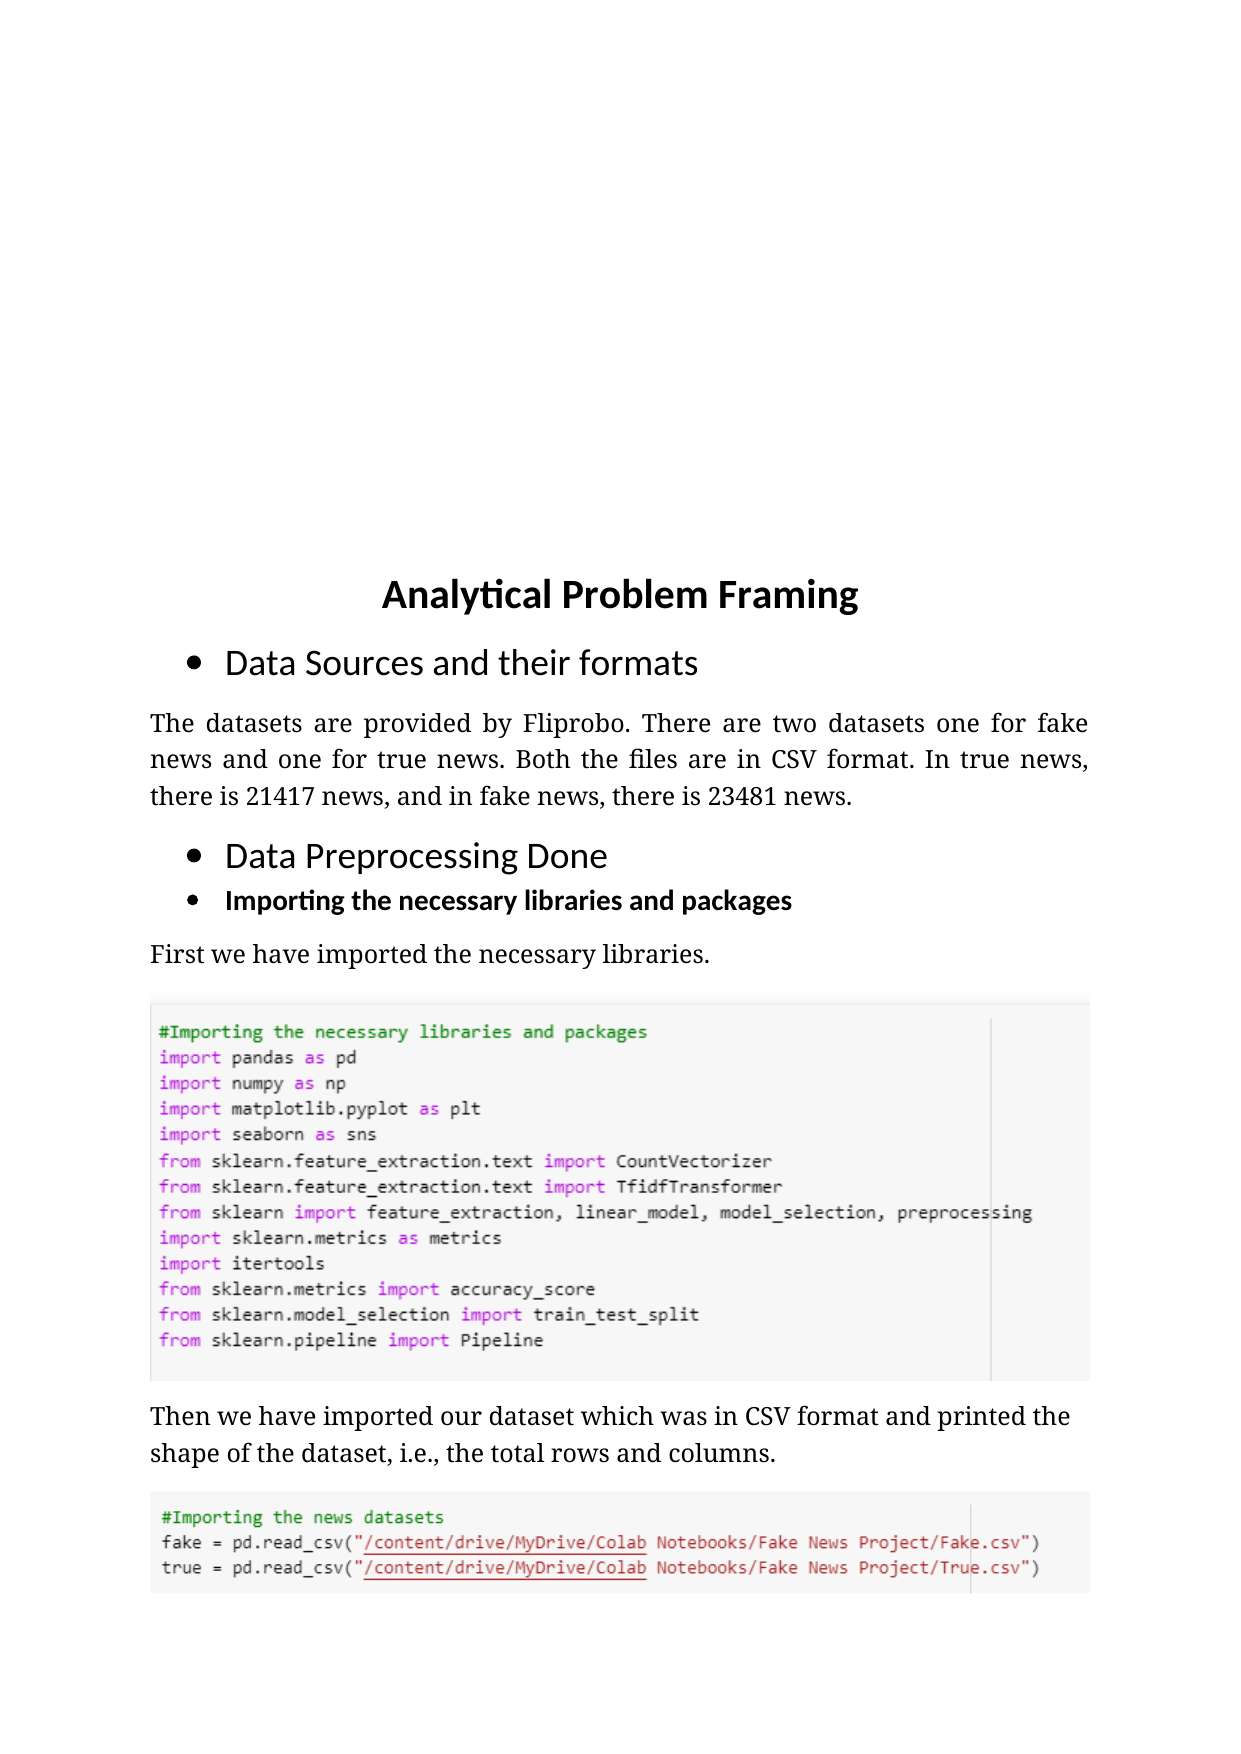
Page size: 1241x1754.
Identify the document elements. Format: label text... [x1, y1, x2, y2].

list Data Preprocessing Done [187, 832, 1090, 878]
text Analytical Problem Framing [150, 568, 1090, 618]
picture [150, 1489, 1091, 1600]
text First we have imported the necessary libraries. [150, 937, 1090, 971]
picture [150, 990, 1091, 1381]
text The datasets are provided by Fliprobo. There are two datasets one for fake news and one for true news. Both the files are in CSV format. In true news, there is 21417 news, and in fake news, there is 23481 news. [150, 705, 1090, 813]
text Then we have imported our dataset which was in CSV format and printed the shape of the dataset, i.e., the total rows and columns. [150, 1399, 1090, 1470]
list Importing the necessary libraries and packages [187, 882, 1090, 917]
list Data Sources and their formats [187, 639, 1090, 685]
